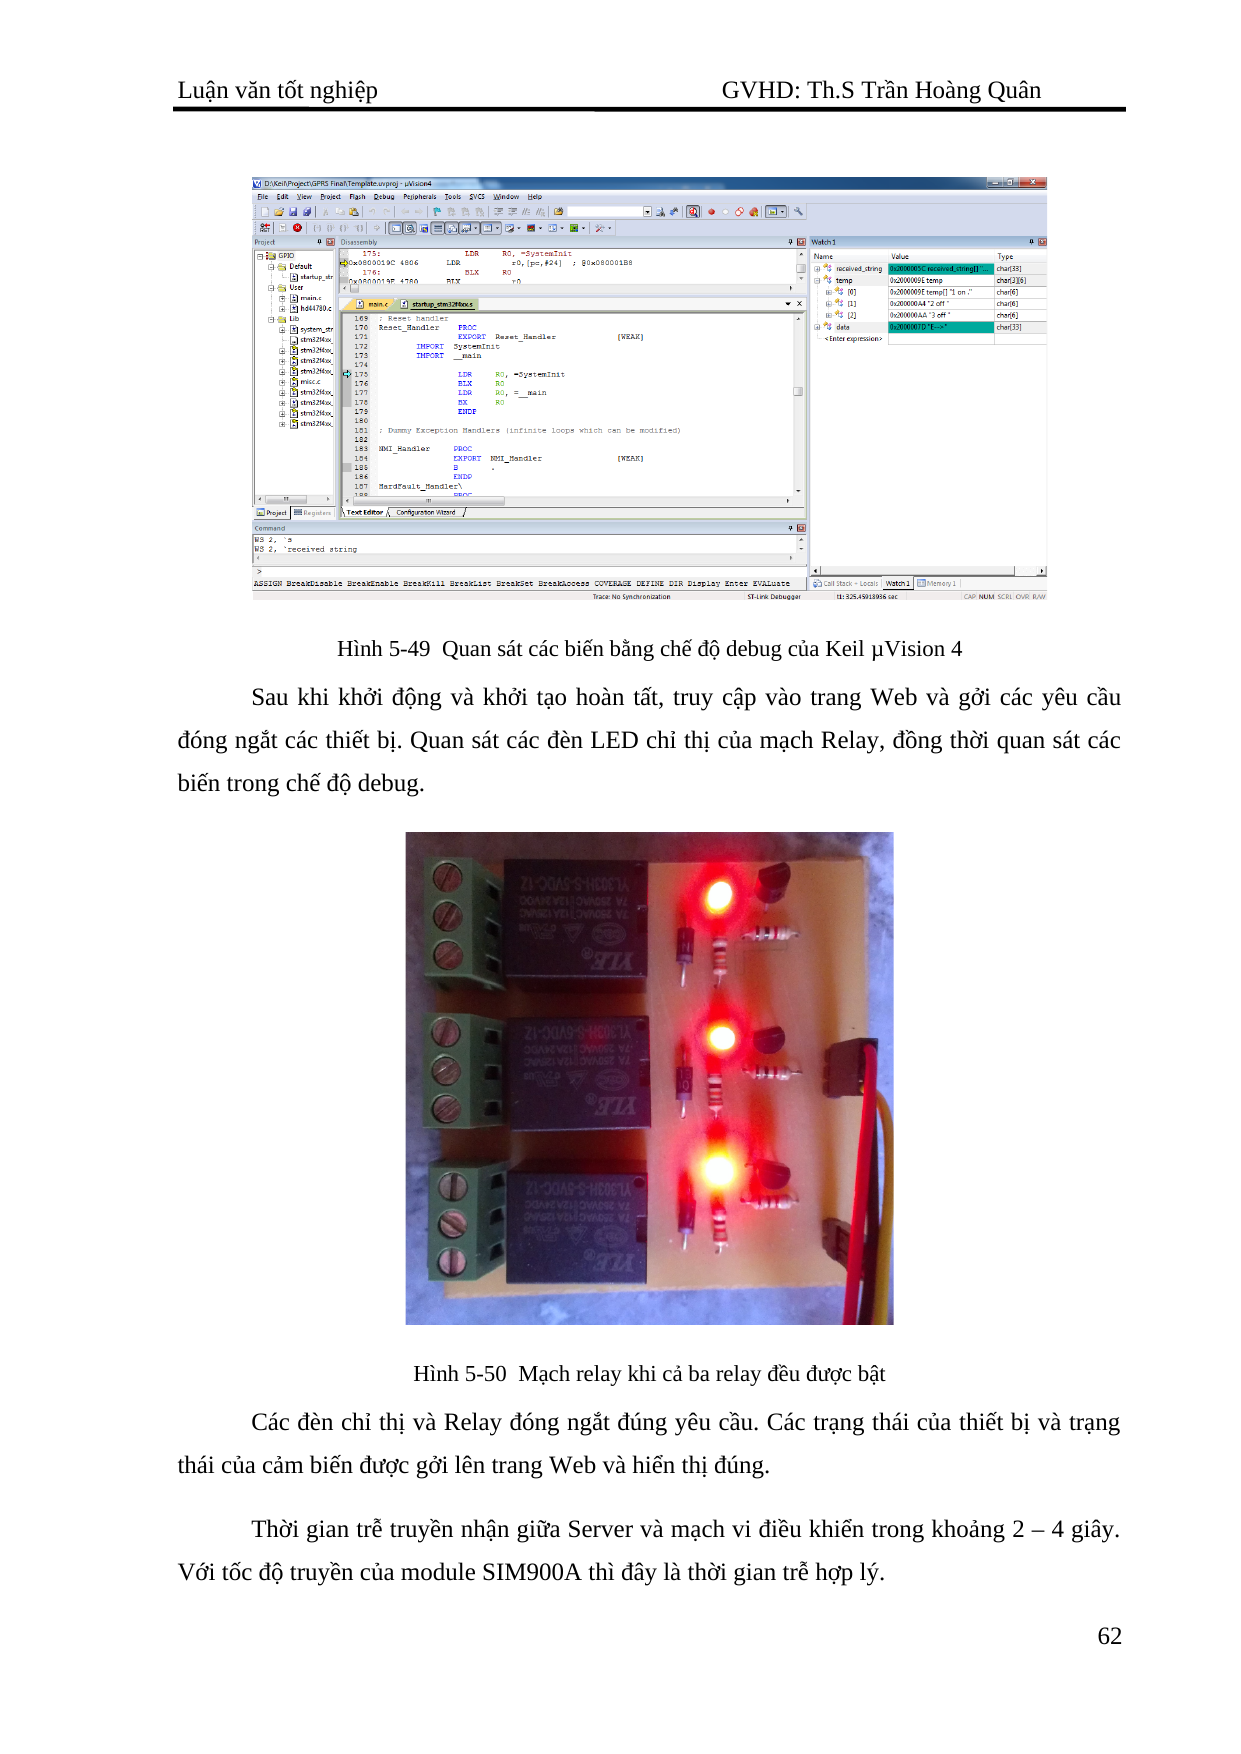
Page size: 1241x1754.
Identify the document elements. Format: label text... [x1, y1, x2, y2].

text Sau khi khởi động và khởi tạo hoàn tất, truy cập vào trang Web và gởi các yêu cầu đóng ngắt các thiết bị. Quan sát các đèn LED chỉ thị của mạch Relay, đồng thời quan sát các biến trong chế độ debug. [177, 682, 1122, 797]
text Các đèn chỉ thị và Relay đóng ngắt đúng yêu cầu. Các trạng thái của thiết bị và trạng thái của cảm biến được gởi lên trang Web và hiển thị đúng. [177, 1407, 1122, 1479]
picture [405, 832, 894, 1325]
text Thời gian trễ truyền nhận giữa Server và mạch vi điều khiển trong khoảng 2 – 4 giây. Với tốc độ truyền của module SIM900A thì đây là thời gian trễ hợp lý. [177, 1514, 1122, 1586]
picture [252, 177, 1048, 600]
